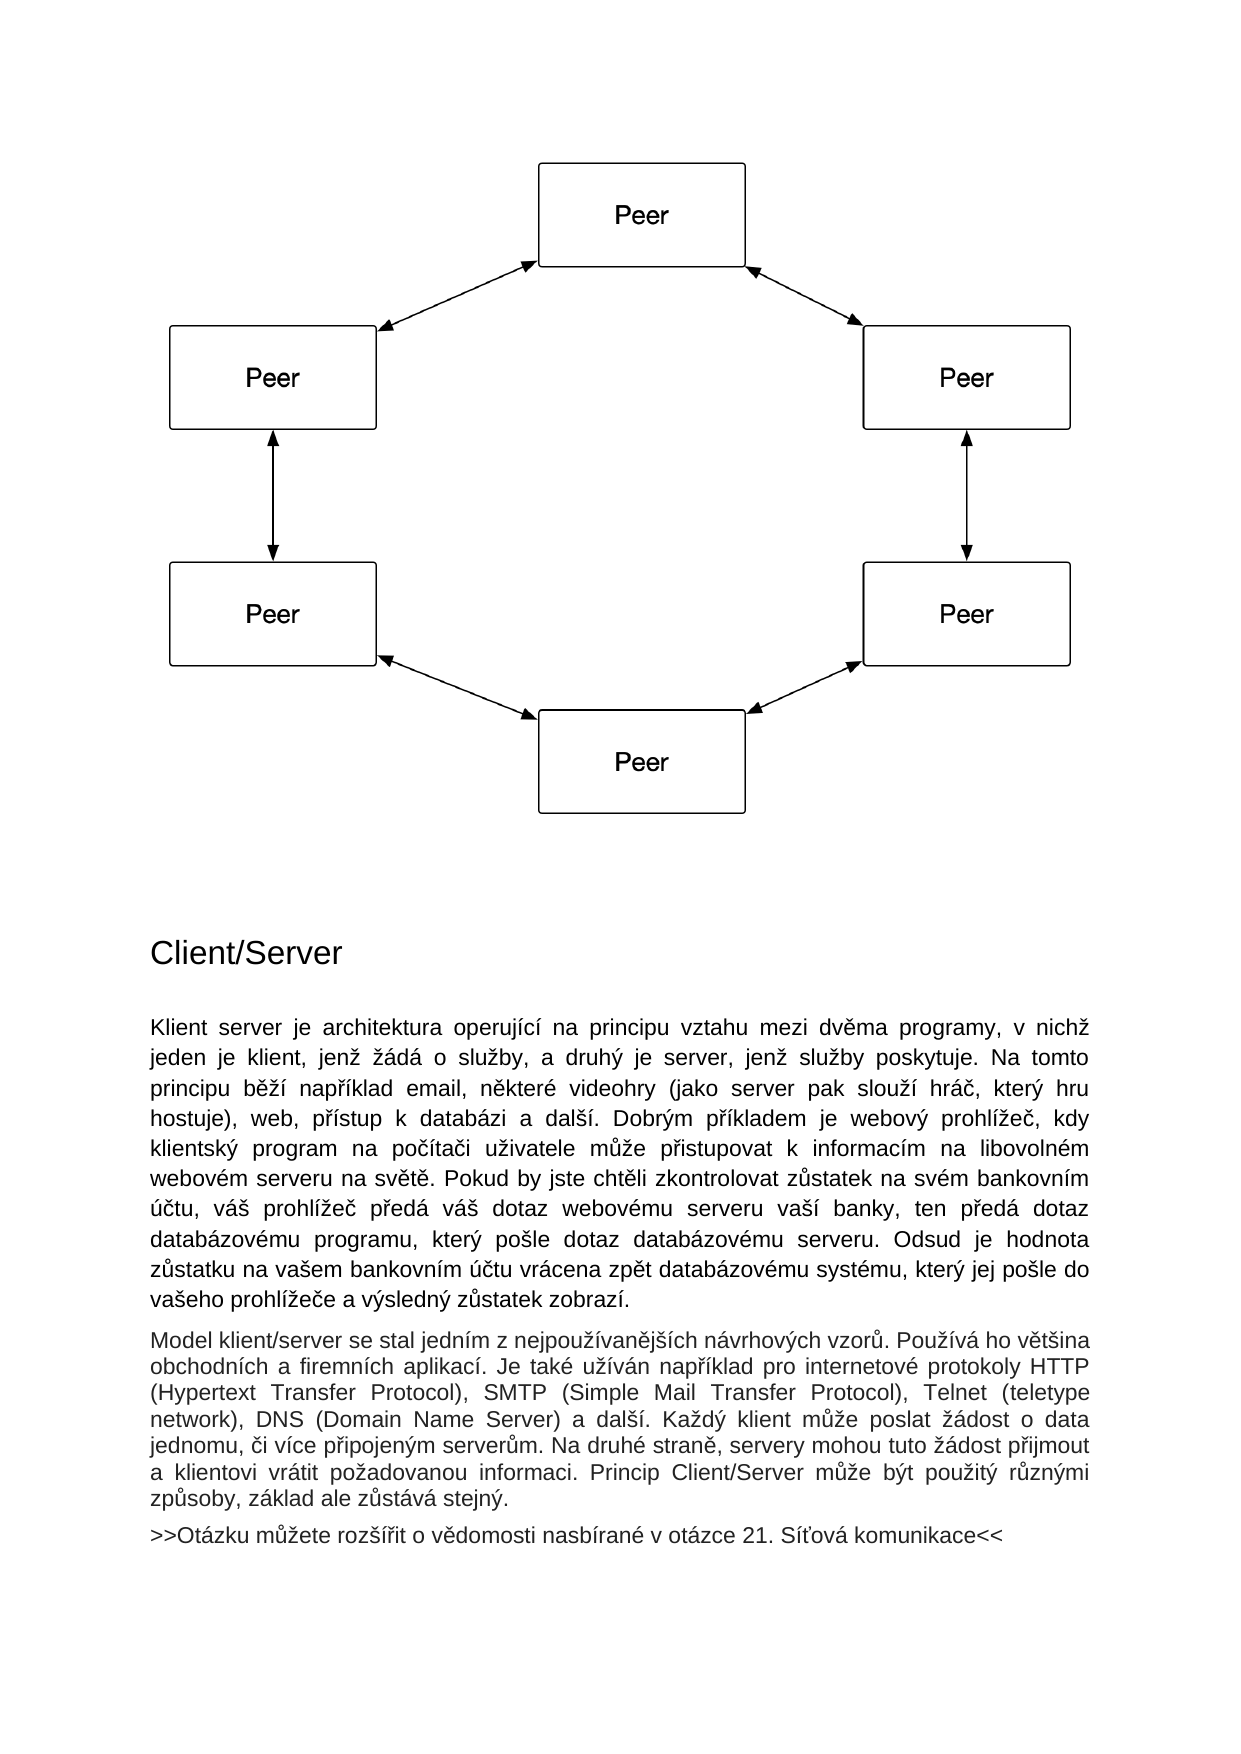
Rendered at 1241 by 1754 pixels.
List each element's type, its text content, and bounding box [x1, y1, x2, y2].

picture [150, 150, 1091, 832]
text Model klient/server se stal jedním z nejpoužívanějších návrhových vzorů. Používá ho většina obchodních a firemních aplikací. Je také užíván například pro internetové protokoly HTTP (Hypertext Transfer Protocol), SMTP (Simple Mail Transfer Protocol), Telnet (teletype network), DNS (Domain Name Server) a další. Každý klient může poslat žádost o data jednomu, či více připojeným serverům. Na druhé straně, servery mohou tuto žádost přijmout a klientovi vrátit požadovanou informaci. Princip Client/Server může být použitý různými způsoby, základ ale zůstává stejný. [150, 1327, 1090, 1511]
text >>Otázku můžete rozšířit o vědomosti nasbírané v otázce 21. Síťová komunikace<< [150, 1522, 1090, 1548]
subtitle Client/Server [150, 933, 1090, 971]
text Klient server je architektura operující na principu vztahu mezi dvěma programy, v nichž jeden je klient, jenž žádá o služby, a druhý je server, jenž služby poskytuje. Na tomto principu běží například email, některé videohry (jako server pak slouží hráč, který hru hostuje), web, přístup k databázi a další. Dobrým příkladem je webový prohlížeč, kdy klientský program na počítači uživatele může přistupovat k informacím na libovolném webovém serveru na světě. Pokud by jste chtěli zkontrolovat zůstatek na svém bankovním účtu, váš prohlížeč předá váš dotaz webovému serveru vaší banky, ten předá dotaz databázovému programu, který pošle dotaz databázovému serveru. Odsud je hodnota zůstatku na vašem bankovním účtu vrácena zpět databázovému systému, který jej pošle do vašeho prohlížeče a výsledný zůstatek zobrazí. [150, 1014, 1090, 1312]
